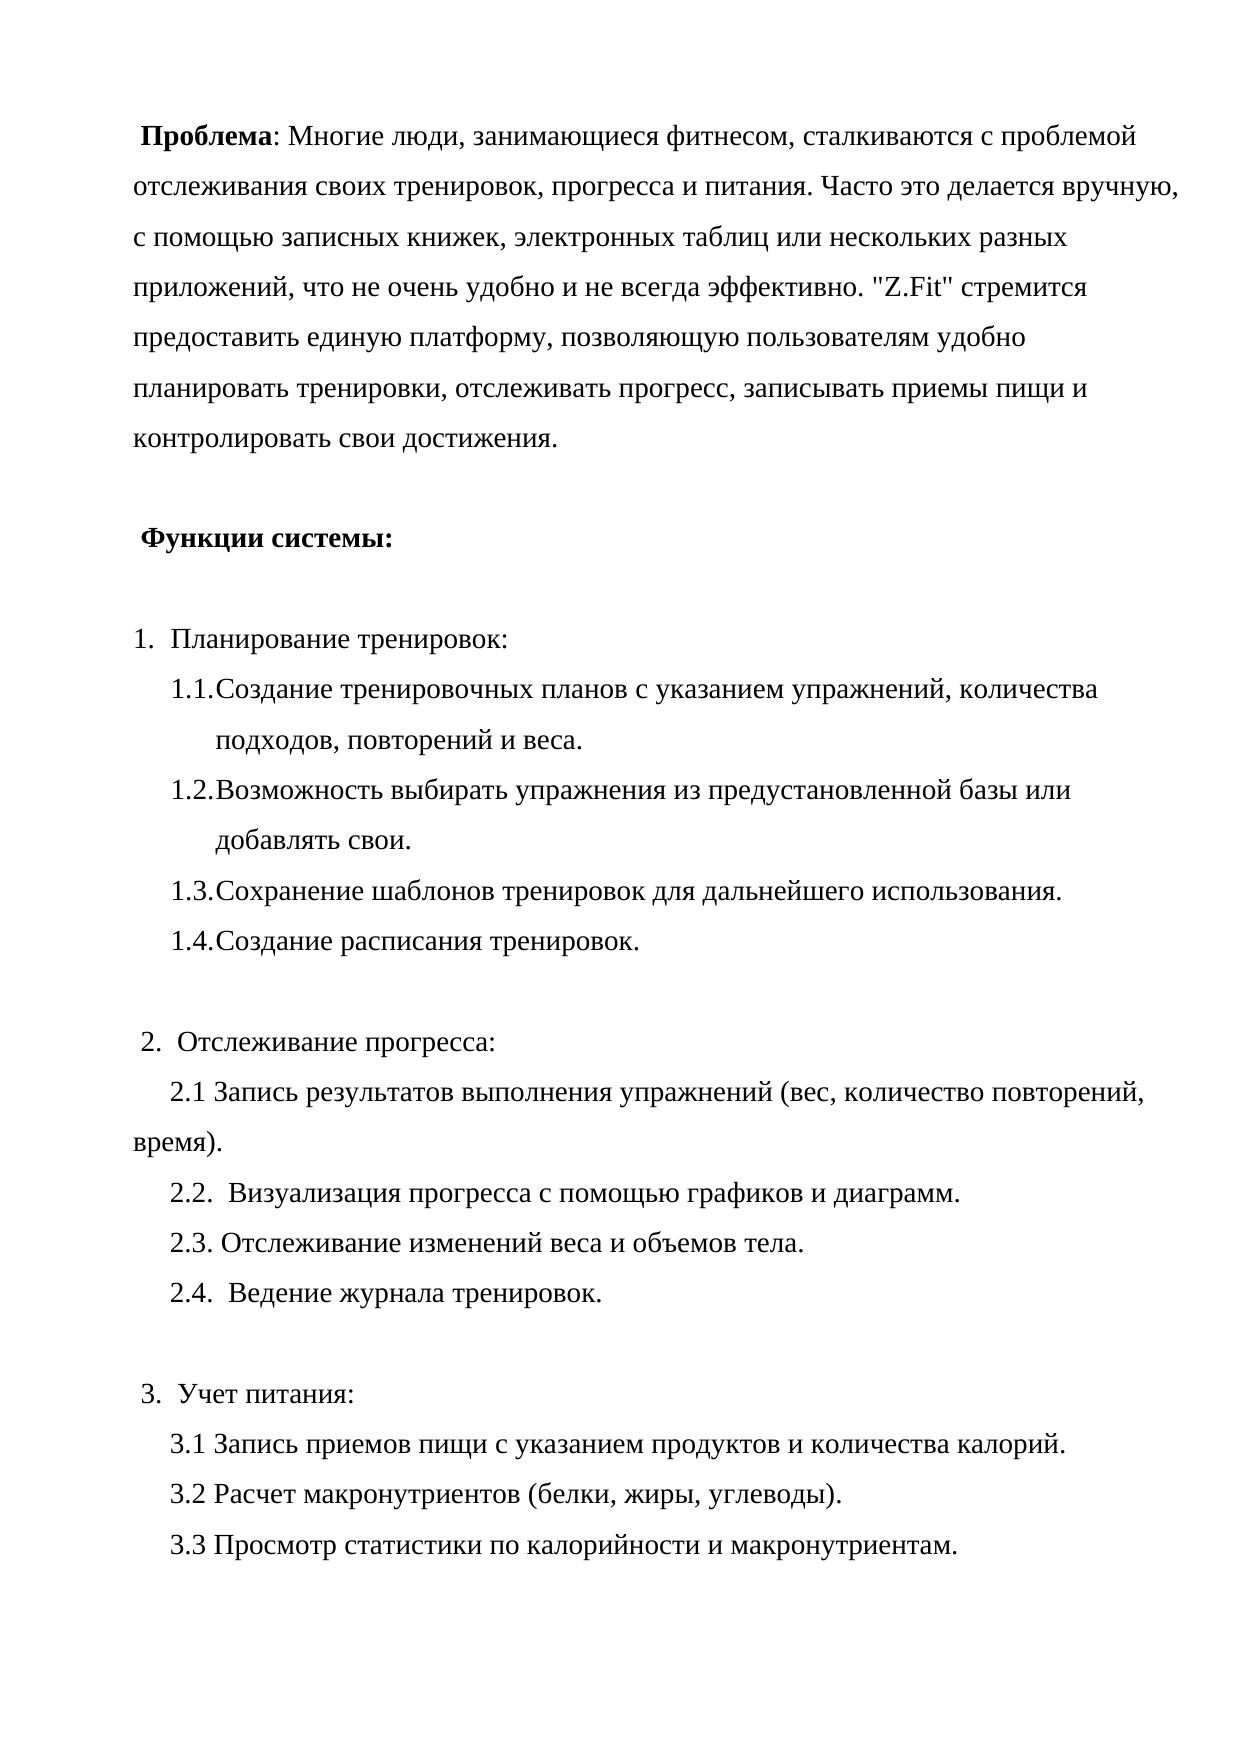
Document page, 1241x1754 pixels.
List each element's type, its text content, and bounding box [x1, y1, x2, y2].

list Возможность выбирать упражнения из предустановленной базы или добавлять свои. [170, 772, 1181, 856]
text Функции системы: [133, 521, 1181, 554]
text 2.2. Визуализация прогресса с помощью графиков и диаграмм. [133, 1175, 1181, 1208]
text 3.3 Просмотр статистики по калорийности и макронутриентам. [133, 1527, 1181, 1560]
text 2.1 Запись результатов выполнения упражнений (вес, количество повторений, время). [133, 1074, 1181, 1158]
text 2. Отслеживание прогресса: [133, 1024, 1181, 1057]
list Создание расписания тренировок. [170, 923, 1181, 957]
text Проблема: Многие люди, занимающиеся фитнесом, сталкиваются с проблемой отслеживания своих тренировок, прогресса и питания. Часто это делается вручную, с помощью записных книжек, электронных таблиц или нескольких разных приложений, что не очень удобно и не всегда эффективно. "Z.Fit" стремится предоставить единую платформу, позволяющую пользователям удобно планировать тренировки, отслеживать прогресс, записывать приемы пищи и контролировать свои достижения. [133, 118, 1181, 453]
list Сохранение шаблонов тренировок для дальнейшего использования. [170, 873, 1181, 906]
list Планирование тренировок: [133, 621, 1181, 655]
text 2.4. Ведение журнала тренировок. [133, 1275, 1181, 1309]
text 3. Учет питания: [133, 1376, 1181, 1409]
list Создание тренировочных планов с указанием упражнений, количества подходов, повторений и веса. [170, 672, 1181, 755]
text 3.1 Запись приемов пищи с указанием продуктов и количества калорий. [133, 1426, 1181, 1460]
text 3.2 Расчет макронутриентов (белки, жиры, углеводы). [133, 1477, 1181, 1510]
text 2.3. Отслеживание изменений веса и объемов тела. [133, 1225, 1181, 1258]
